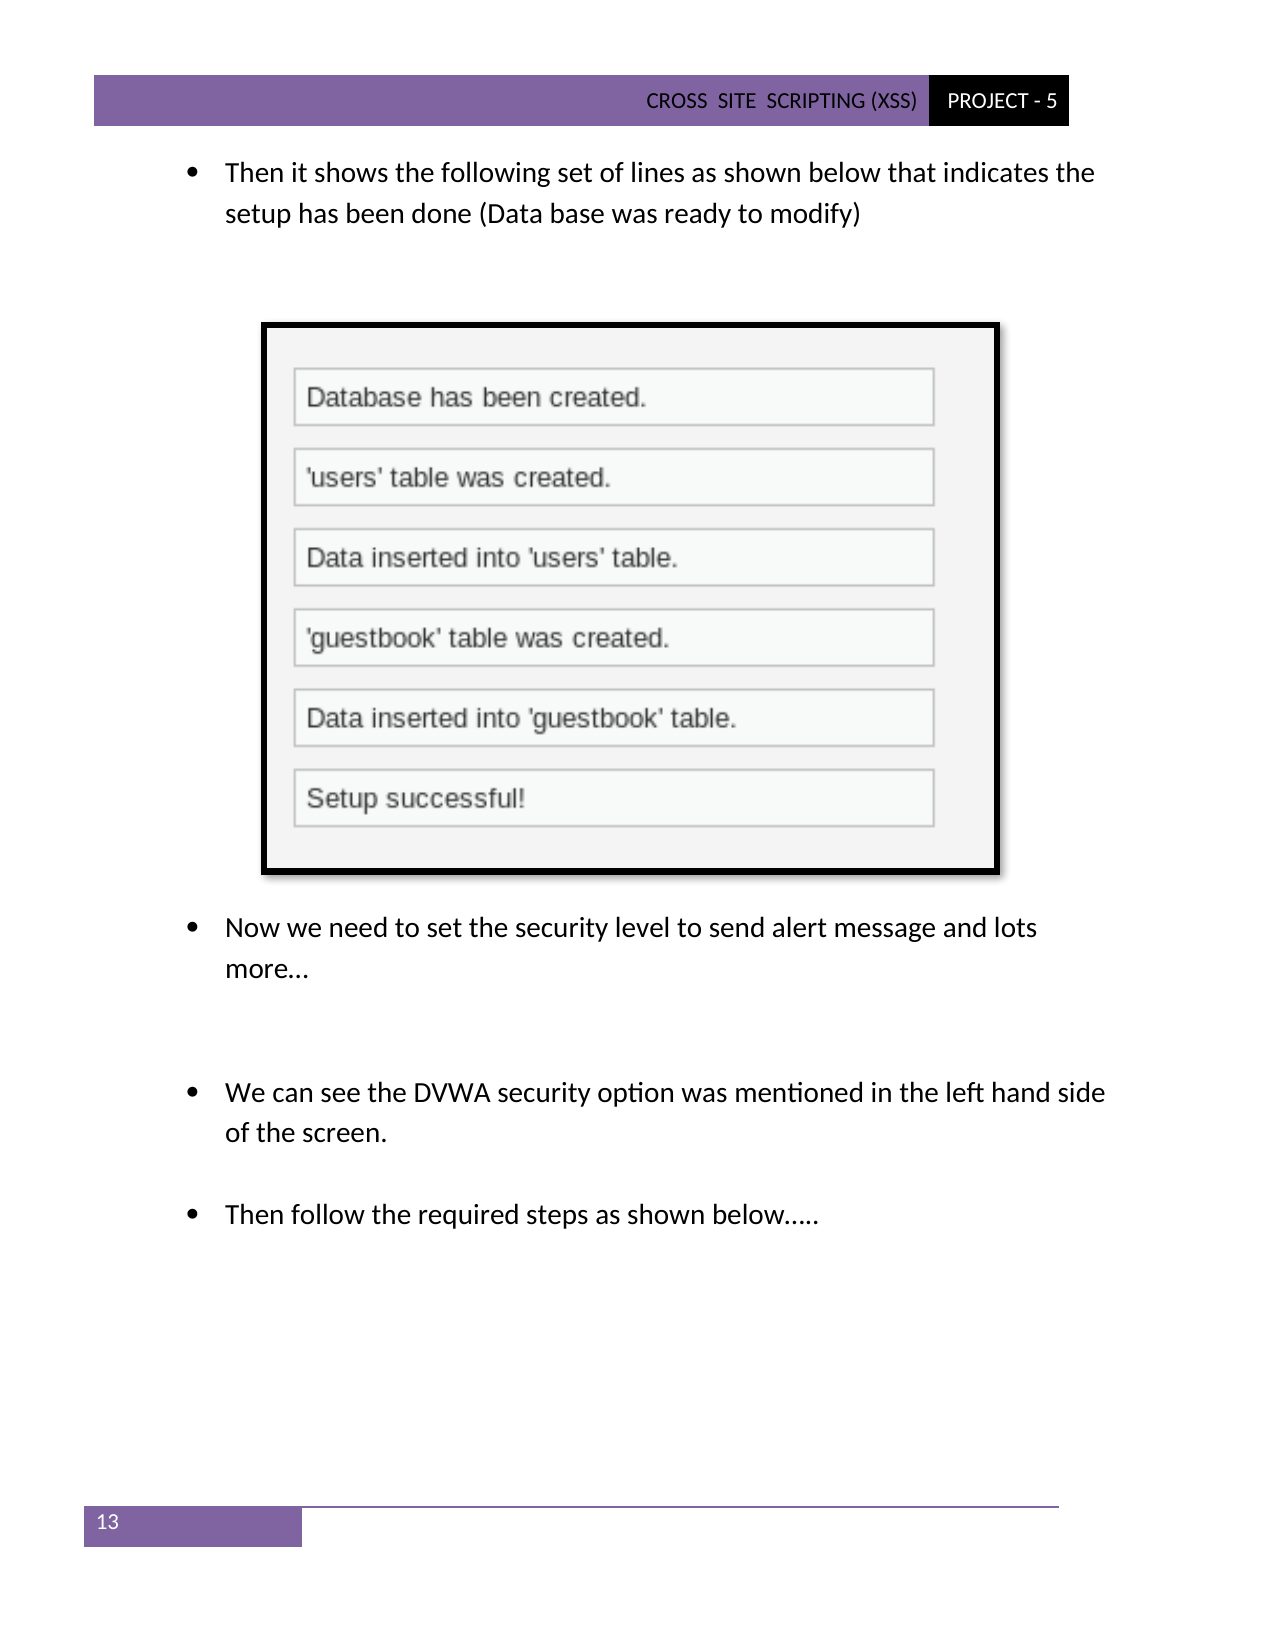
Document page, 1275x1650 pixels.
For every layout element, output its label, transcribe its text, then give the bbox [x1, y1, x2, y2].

list Then follow the required steps as shown below….. [187, 1196, 1125, 1232]
list Then it shows the following set of lines as shown below that indicates the setup has been done (Data base was ready to modify) [187, 154, 1125, 231]
list Now we need to set the security level to send alert message and lots more… [187, 909, 1125, 986]
list We can see the DVWA security option was mentioned in the left hand side of the screen. [187, 1074, 1125, 1150]
picture [267, 328, 994, 868]
